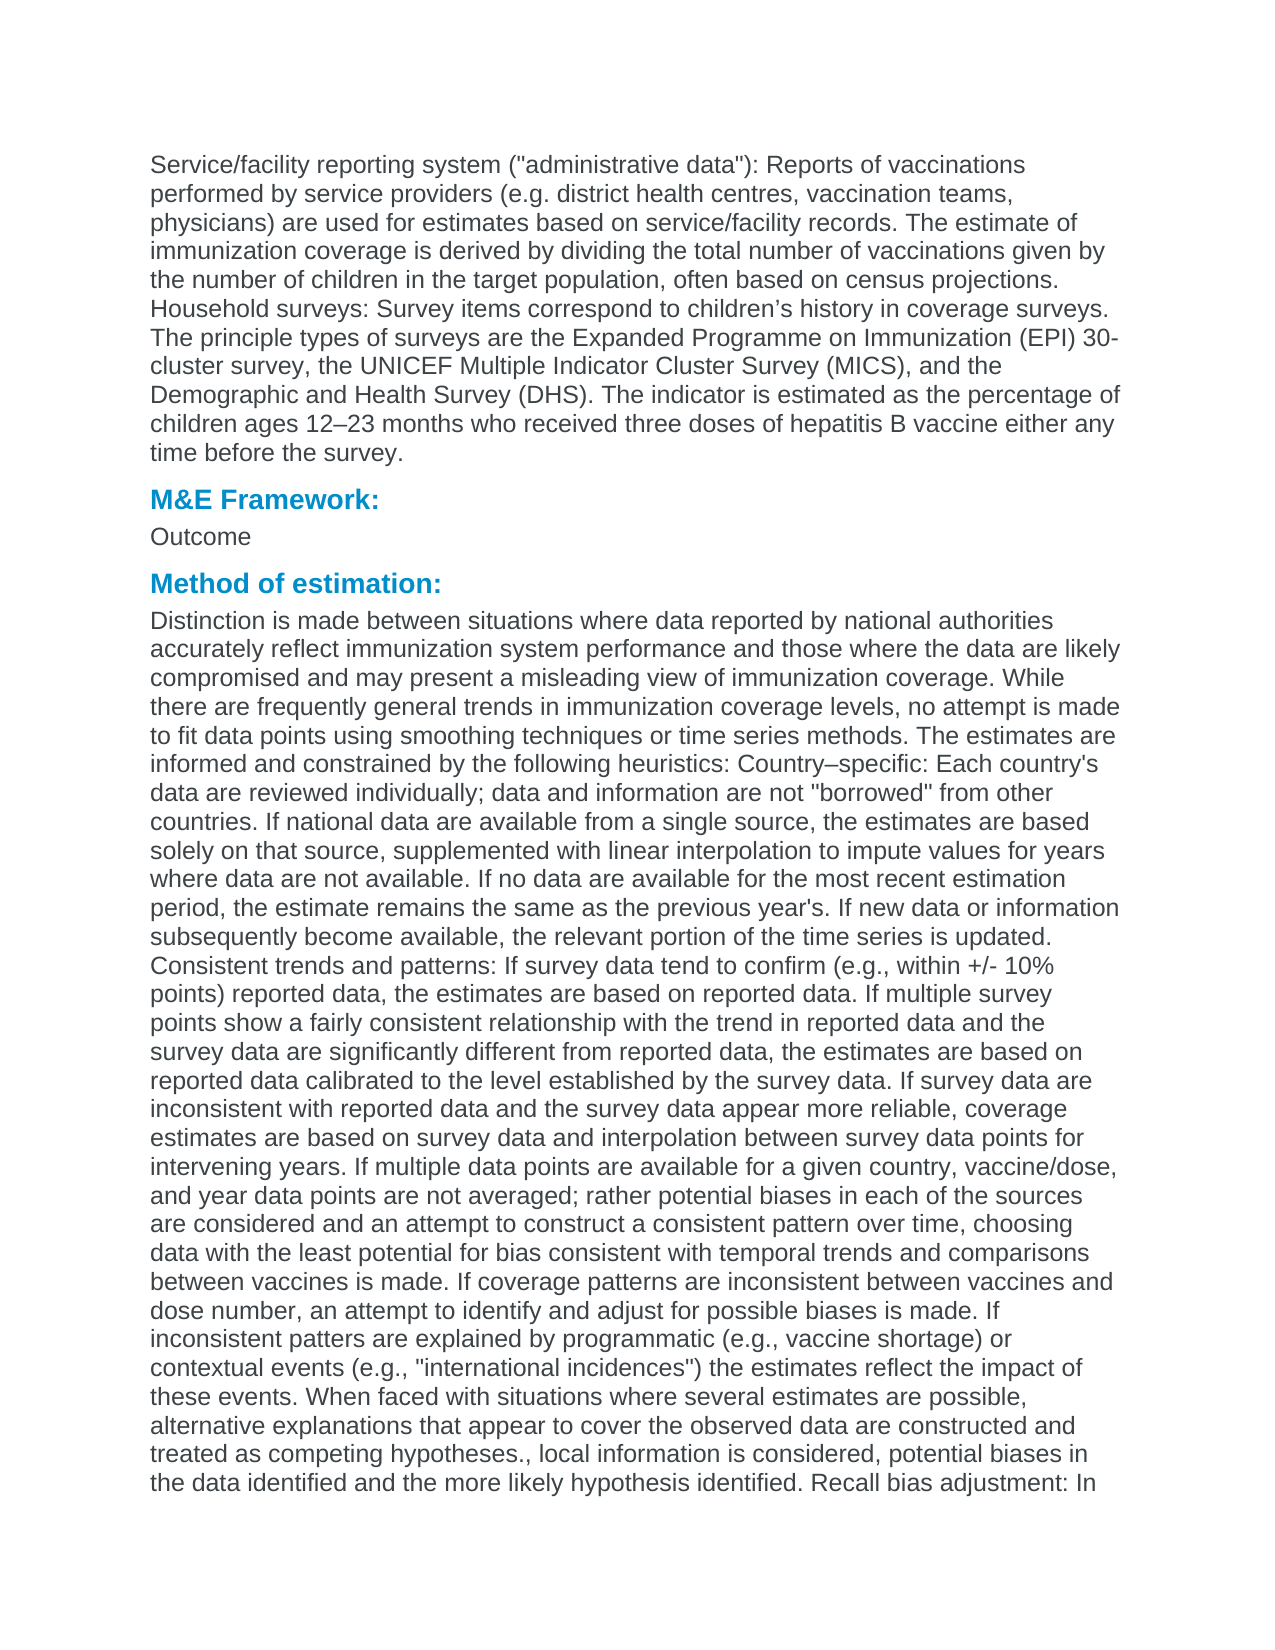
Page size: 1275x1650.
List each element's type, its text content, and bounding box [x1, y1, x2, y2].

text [150, 606, 1125, 1497]
text Method of estimation: [150, 567, 1125, 599]
text M&E Framework: [150, 483, 1125, 515]
text Service/facility reporting system ("administrative data"): Reports of vaccinations performed by service providers (e.g. district health centres, vaccination teams, physicians) are used for estimates based on service/facility records. The estimate of immunization coverage is derived by dividing the total number of vaccinations given by the number of children in the target population, often based on census projections. Household surveys: Survey items correspond to children’s history in coverage surveys. The principle types of surveys are the Expanded Programme on Immunization (EPI) 30-cluster survey, the UNICEF Multiple Indicator Cluster Survey (MICS), and the Demographic and Health Survey (DHS). The indicator is estimated as the percentage of children ages 12–23 months who received three doses of hepatitis B vaccine either any time before the survey. [150, 150, 1125, 466]
text Outcome [150, 522, 1125, 550]
